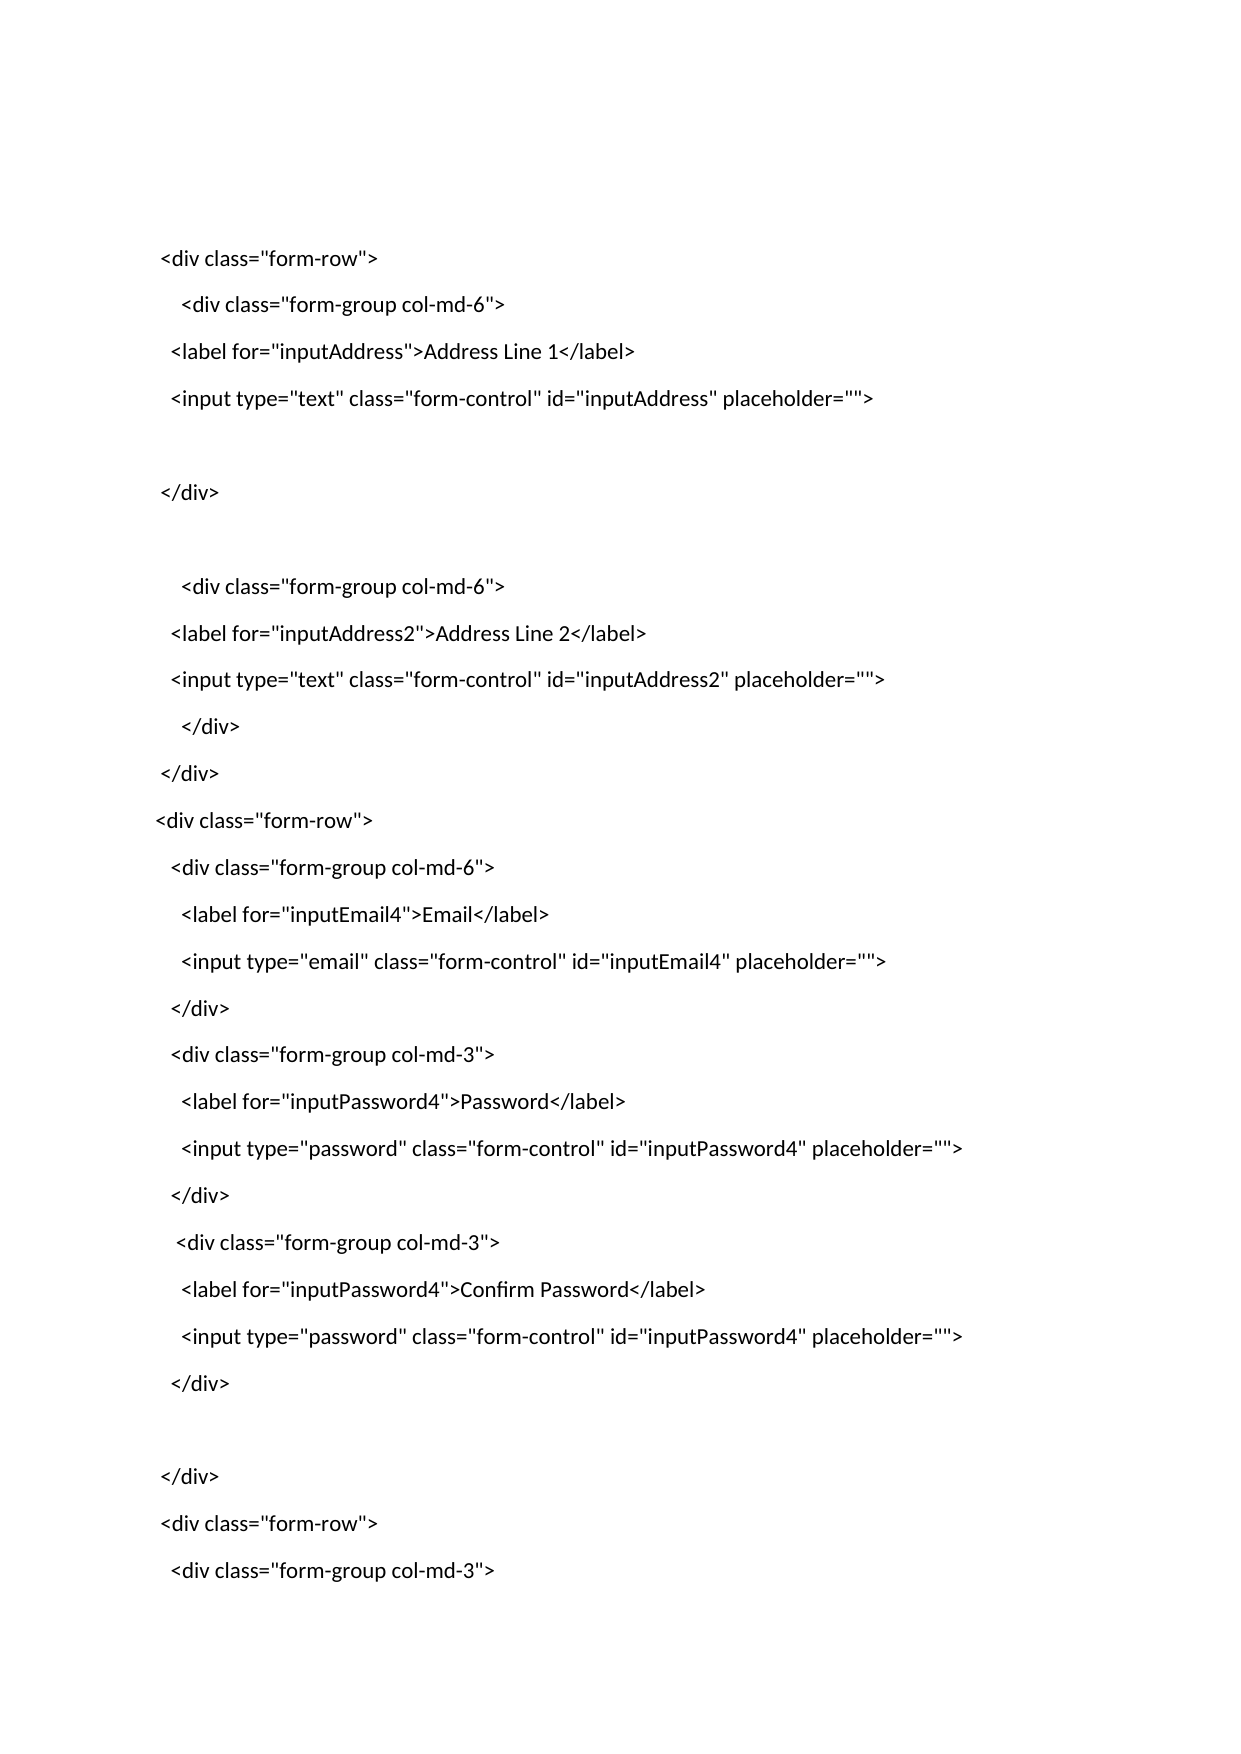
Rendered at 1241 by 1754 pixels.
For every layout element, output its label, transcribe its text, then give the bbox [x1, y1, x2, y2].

text </div> [150, 712, 1090, 741]
text <input type="password" class="form-control" id="inputPassword4" placeholder=""> [150, 1134, 1090, 1162]
text <div class="form-group col-md-3"> [150, 1228, 1090, 1256]
text </div> [150, 1462, 1090, 1491]
text <div class="form-group col-md-3"> [150, 1556, 1090, 1584]
text <div class="form-row"> [150, 244, 1090, 272]
text <div class="form-row"> [150, 806, 1090, 834]
text <input type="email" class="form-control" id="inputEmail4" placeholder=""> [150, 947, 1090, 975]
text </div> [150, 994, 1090, 1022]
text <div class="form-group col-md-6"> [150, 572, 1090, 600]
text <div class="form-group col-md-6"> [150, 291, 1090, 319]
text </div> [150, 759, 1090, 787]
text <input type="text" class="form-control" id="inputAddress" placeholder=""> [150, 384, 1090, 412]
text <label for="inputEmail4">Email</label> [150, 900, 1090, 928]
text </div> [150, 1181, 1090, 1209]
text </div> [150, 478, 1090, 506]
text <div class="form-group col-md-3"> [150, 1041, 1090, 1069]
text </div> [150, 1369, 1090, 1397]
text <input type="text" class="form-control" id="inputAddress2" placeholder=""> [150, 666, 1090, 694]
text <label for="inputPassword4">Confirm Password</label> [150, 1275, 1090, 1303]
text <label for="inputAddress2">Address Line 2</label> [150, 619, 1090, 647]
text <label for="inputPassword4">Password</label> [150, 1087, 1090, 1116]
text <label for="inputAddress">Address Line 1</label> [150, 337, 1090, 366]
text <div class="form-group col-md-6"> [150, 853, 1090, 881]
text <div class="form-row"> [150, 1509, 1090, 1537]
text <input type="password" class="form-control" id="inputPassword4" placeholder=""> [150, 1322, 1090, 1350]
